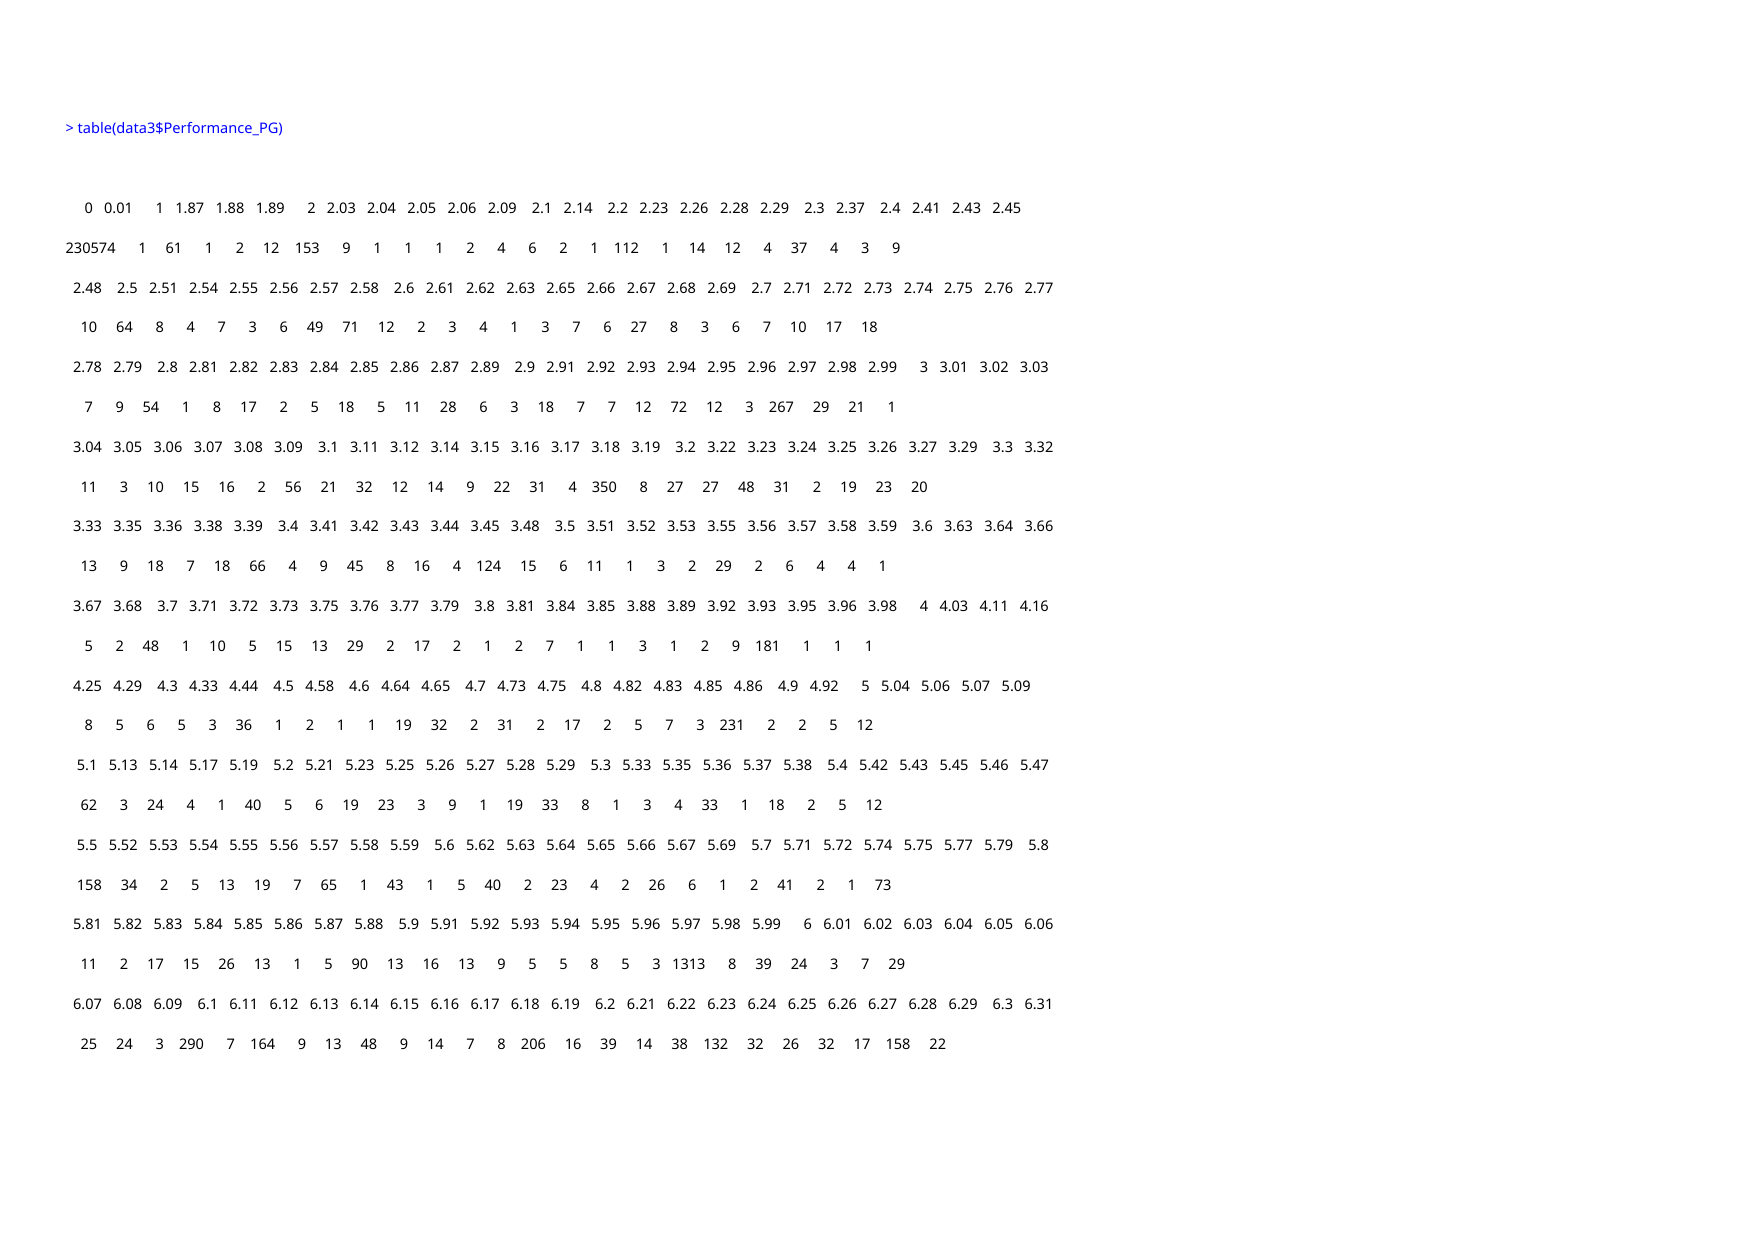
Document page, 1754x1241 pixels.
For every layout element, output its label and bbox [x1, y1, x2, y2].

table_cell [47, 118, 1754, 1104]
